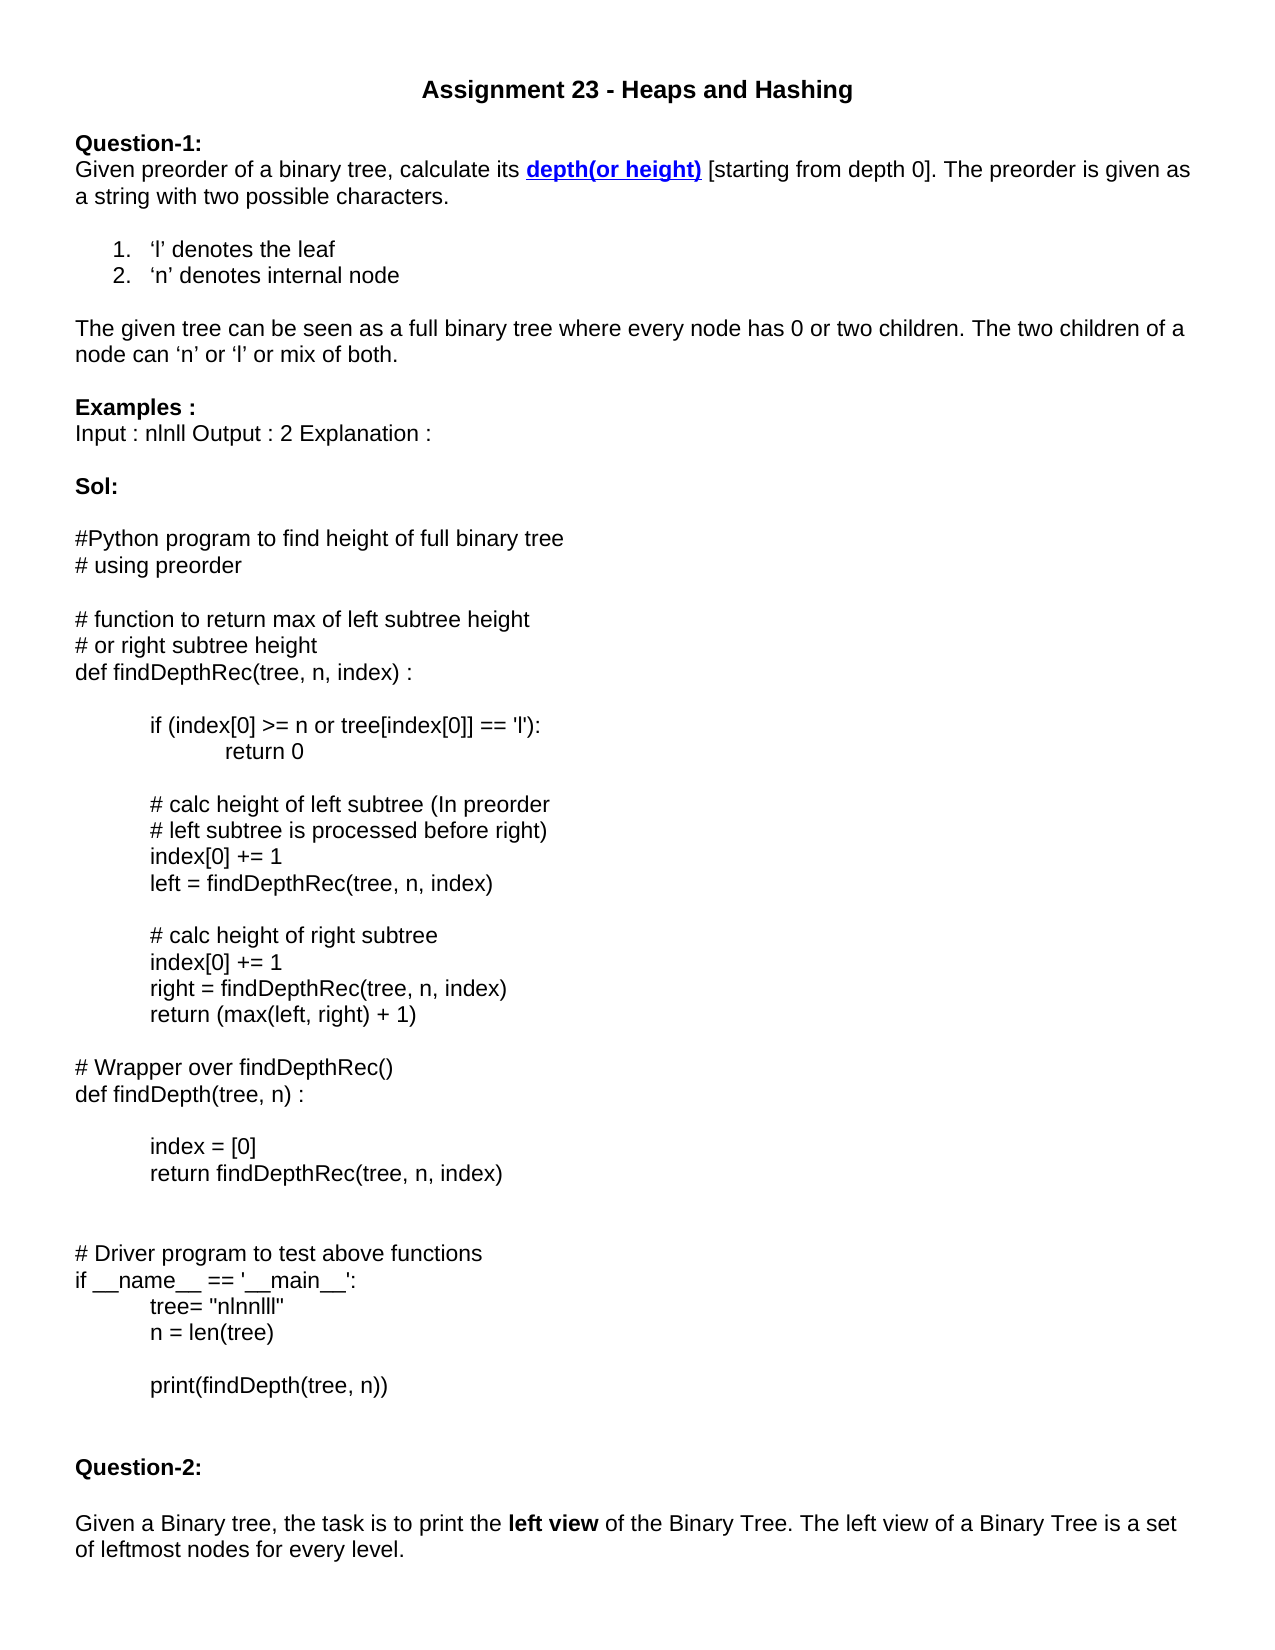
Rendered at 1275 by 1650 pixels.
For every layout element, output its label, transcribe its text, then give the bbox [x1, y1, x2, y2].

text # Driver program to test above functions [75, 1240, 1200, 1267]
text print(findDepth(tree, n)) [75, 1372, 1200, 1398]
text left = findDepthRec(tree, n, index) [75, 870, 1200, 896]
list ‘l’ denotes the leaf [112, 236, 1200, 262]
text # using preorder [75, 552, 1200, 578]
text right = findDepthRec(tree, n, index) [75, 975, 1200, 1001]
text Given a Binary tree, the task is to print the left view of the Binary Tree. The left view of a Binary Tree is a set of leftmost nodes for every level. [75, 1509, 1200, 1562]
text n = len(tree) [75, 1319, 1200, 1346]
text #Python program to find height of full binary tree [75, 525, 1200, 552]
text return (max(left, right) + 1) [75, 1001, 1200, 1028]
text return findDepthRec(tree, n, index) [75, 1159, 1200, 1186]
text if __name__ == '__main__': [75, 1267, 1200, 1293]
text # or right subtree height [75, 632, 1200, 659]
text # function to return max of left subtree height [75, 606, 1200, 632]
text def findDepth(tree, n) : [75, 1081, 1200, 1107]
text # left subtree is processed before right) [75, 817, 1200, 843]
text # calc height of left subtree (In preorder [75, 791, 1200, 817]
text The given tree can be seen as a full binary tree where every node has 0 or two children. The two children of a node can ‘n’ or ‘l’ or mix of both. [75, 314, 1200, 367]
text tree= "nlnnlll" [75, 1293, 1200, 1319]
text Question-1: [75, 130, 1200, 156]
text return 0 [75, 738, 1200, 764]
text index[0] += 1 [75, 949, 1200, 975]
text Input : nlnll Output : 2 Explanation : [75, 420, 1200, 446]
text Examples : [75, 394, 1200, 420]
text Sol: [75, 473, 1200, 499]
text if (index[0] >= n or tree[index[0]] == 'l'): [75, 712, 1200, 738]
text # Wrapper over findDepthRec() [75, 1054, 1200, 1081]
text # calc height of right subtree [75, 922, 1200, 949]
text index = [0] [75, 1133, 1200, 1159]
list ‘n’ denotes internal node [112, 262, 1200, 288]
text Assignment 23 - Heaps and Hashing [75, 75, 1200, 104]
text def findDepthRec(tree, n, index) : [75, 659, 1200, 685]
text index[0] += 1 [75, 843, 1200, 870]
text Question-2: [75, 1454, 1200, 1480]
text Given preorder of a binary tree, calculate its depth(or height) [starting from depth 0]. The preorder is given as a string with two possible characters. [75, 156, 1200, 209]
